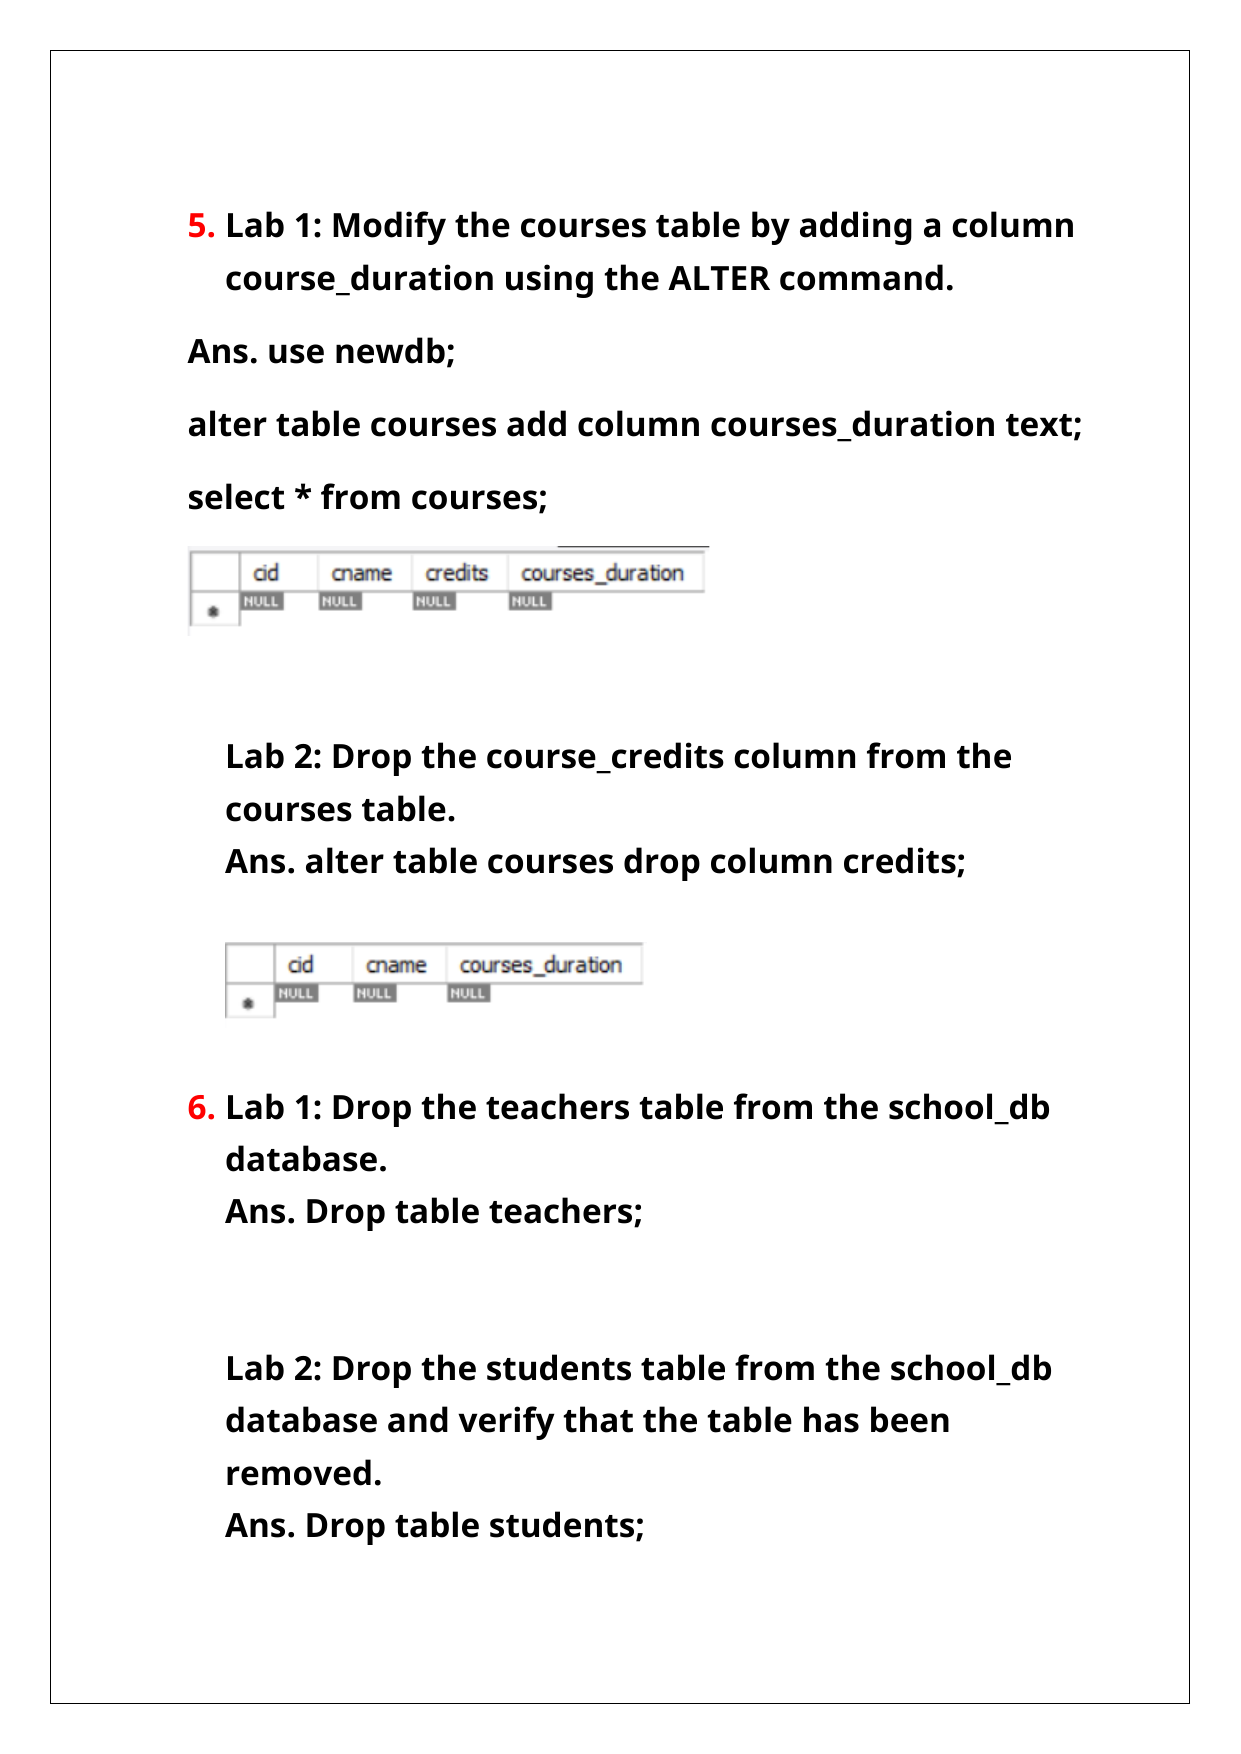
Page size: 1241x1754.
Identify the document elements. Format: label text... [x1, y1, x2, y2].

list Ans. Drop table teachers; [225, 1188, 1090, 1234]
text select * from courses; [187, 473, 1090, 519]
text alter table courses add column courses_duration text; [187, 400, 1090, 446]
picture [187, 546, 710, 636]
list Lab 2: Drop the students table from the school_db database and verify that the table has been removed. [225, 1345, 1090, 1495]
list Ans. alter table courses drop column credits; [225, 838, 1090, 883]
list Ans. Drop table students; [225, 1501, 1090, 1547]
list Lab 1: Modify the courses table by adding a column course_duration using the ALTER command. [187, 202, 1090, 300]
picture [225, 942, 647, 1028]
text Ans. use newdb; [187, 327, 1090, 373]
list Lab 1: Drop the teachers table from the school_db database. [187, 1084, 1090, 1182]
list Lab 2: Drop the course_credits column from the courses table. [225, 733, 1090, 831]
